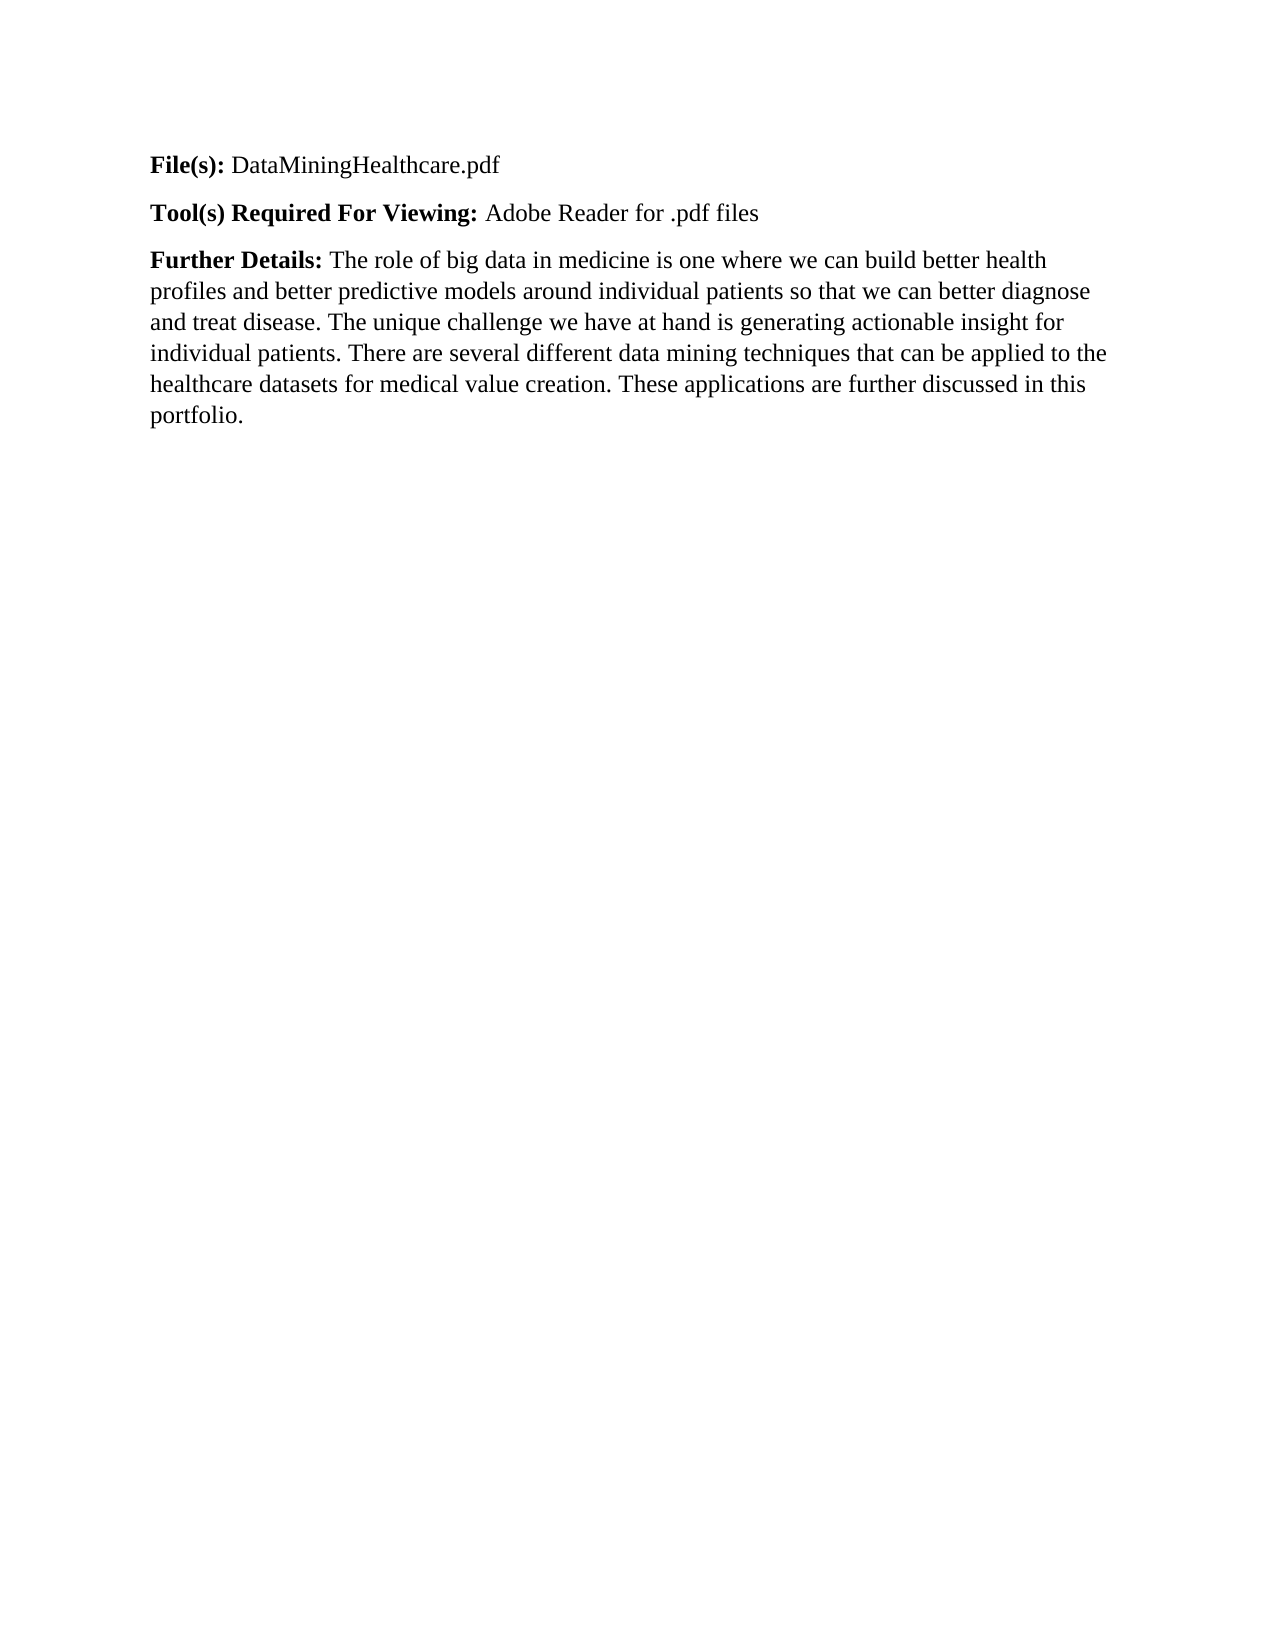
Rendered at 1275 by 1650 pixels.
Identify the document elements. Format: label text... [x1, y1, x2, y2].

text File(s): DataMiningHealthcare.pdf [150, 150, 1125, 179]
text Tool(s) Required For Viewing: Adobe Reader for .pdf files [150, 198, 1125, 226]
text Further Details: The role of big data in medicine is one where we can build better health profiles and better predictive models around individual patients so that we can better diagnose and treat disease. The unique challenge we have at hand is generating actionable insight for individual patients. There are several different data mining techniques that can be applied to the healthcare datasets for medical value creation. These applications are further discussed in this portfolio. [150, 245, 1125, 429]
